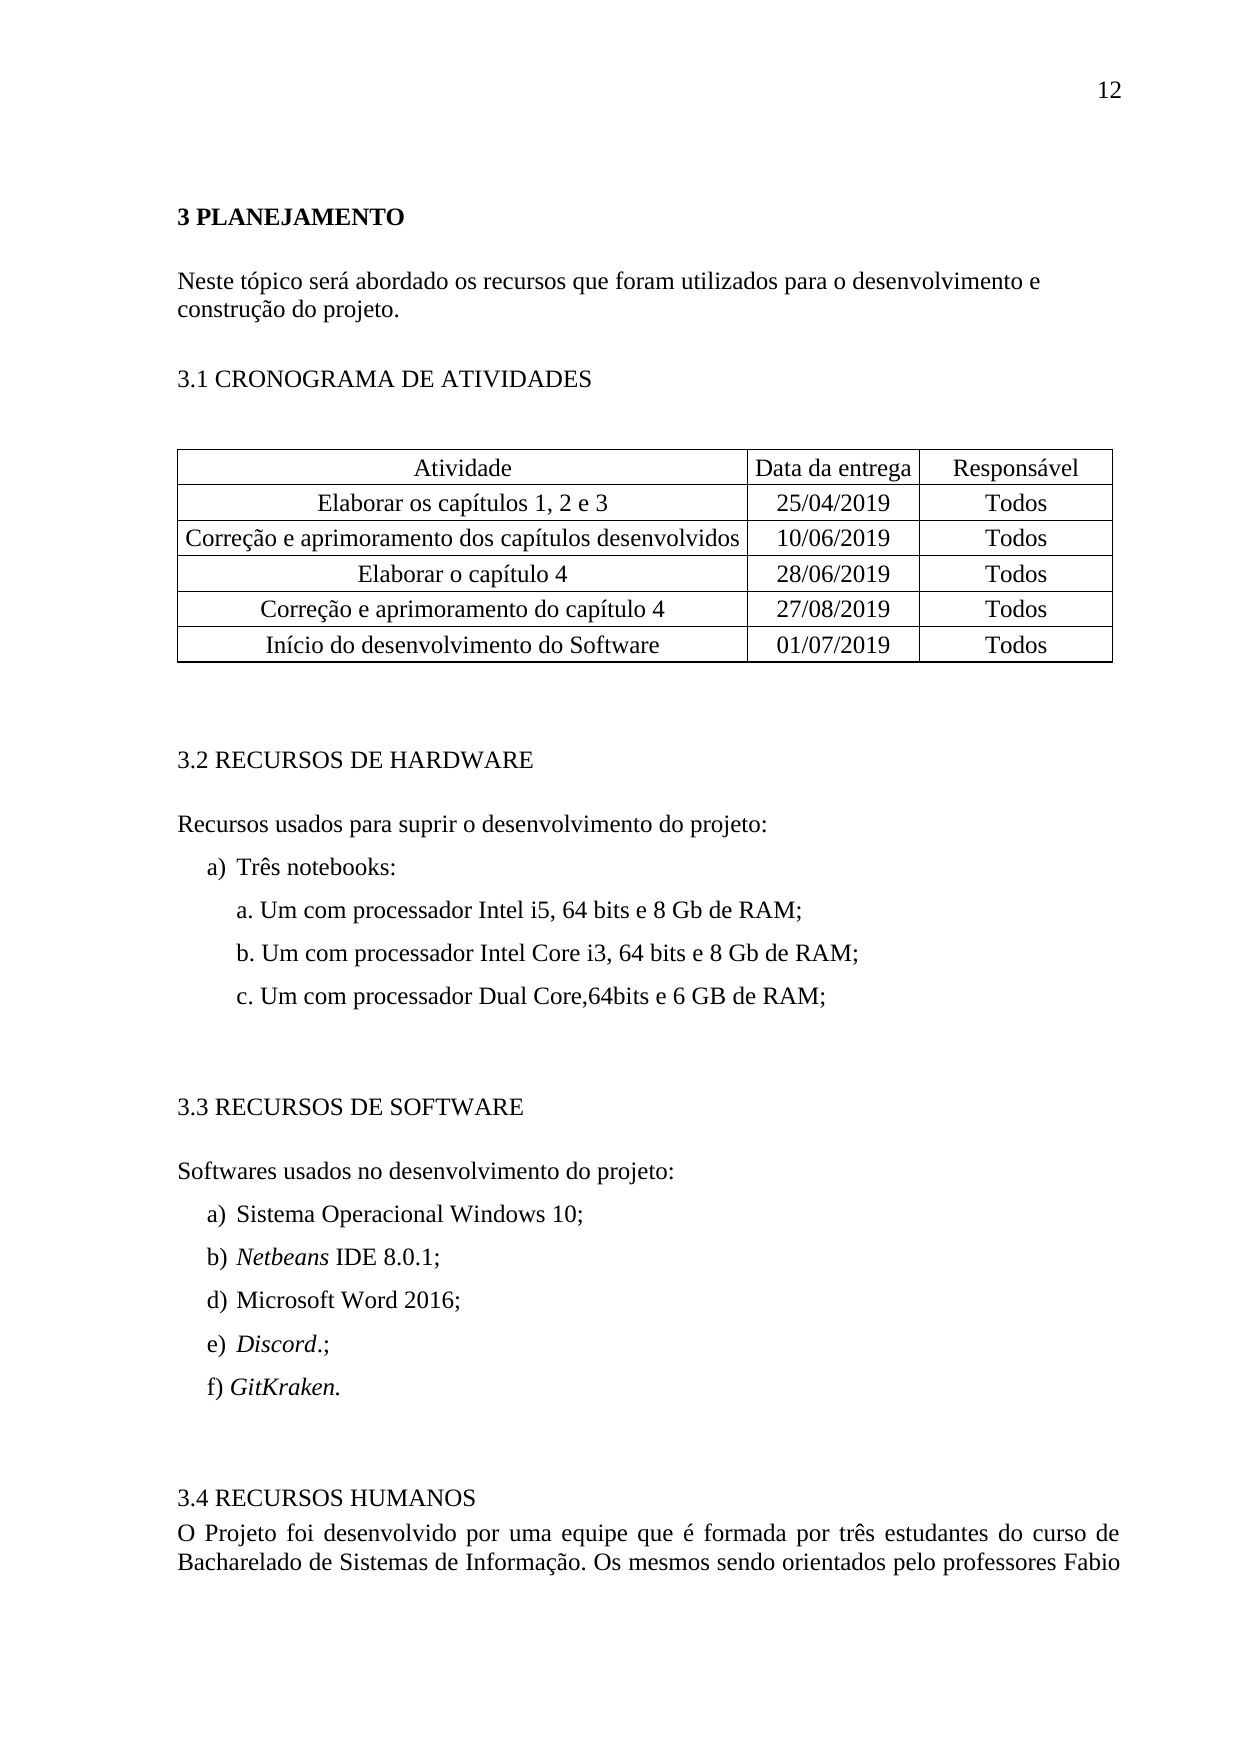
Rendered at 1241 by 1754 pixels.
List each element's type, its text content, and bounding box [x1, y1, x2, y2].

text a) Três notebooks: [207, 852, 1122, 881]
table_header Data da entrega [748, 450, 919, 484]
text a. Um com processador Intel i5, 64 bits e 8 Gb de RAM; [236, 895, 1122, 924]
subtitle 3.3 RECURSOS DE SOFTWARE [177, 1092, 1122, 1121]
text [177, 1518, 1122, 1576]
text Neste tópico será abordado os recursos que foram utilizados para o desenvolvimento e construção do projeto. [177, 266, 1122, 323]
subtitle 3 PLANEJAMENTO [177, 202, 1122, 231]
table_cell Todos [920, 556, 1112, 591]
text Recursos usados para suprir o desenvolvimento do projeto: [177, 809, 1122, 837]
table_cell 10/06/2019 [748, 521, 919, 555]
table_cell Todos [920, 627, 1112, 661]
text b) Netbeans IDE 8.0.1; [207, 1242, 1122, 1271]
table_cell Início do desenvolvimento do Software [178, 627, 747, 661]
table_cell Elaborar o capítulo 4 [178, 556, 747, 591]
table_cell Todos [920, 521, 1112, 555]
text Softwares usados no desenvolvimento do projeto: [177, 1156, 1122, 1185]
subtitle 3.1 CRONOGRAMA DE ATIVIDADES [177, 364, 1122, 393]
table_cell Todos [920, 485, 1112, 520]
text b. Um com processador Intel Core i3, 64 bits e 8 Gb de RAM; [236, 938, 1122, 967]
subtitle 3.2 RECURSOS DE HARDWARE [177, 745, 1122, 774]
table_cell 01/07/2019 [748, 627, 919, 661]
text a) Sistema Operacional Windows 10; [207, 1199, 1122, 1228]
table_cell Todos [920, 592, 1112, 626]
table_cell Elaborar os capítulos 1, 2 e 3 [178, 485, 747, 520]
table_cell Correção e aprimoramento dos capítulos desenvolvidos [178, 521, 747, 555]
table_cell Correção e aprimoramento do capítulo 4 [178, 592, 747, 626]
text f) GitKraken. [207, 1372, 1122, 1401]
table_cell 28/06/2019 [748, 556, 919, 591]
table_header Atividade [178, 450, 747, 484]
table_cell 27/08/2019 [748, 592, 919, 626]
text c. Um com processador Dual Core,64bits e 6 GB de RAM; [236, 981, 1122, 1010]
text e) Discord.; [207, 1329, 1122, 1357]
text d) Microsoft Word 2016; [207, 1286, 1122, 1314]
table_header Responsável [920, 450, 1112, 484]
subtitle 3.4 RECURSOS HUMANOS [177, 1483, 1122, 1512]
table_cell 25/04/2019 [748, 485, 919, 520]
